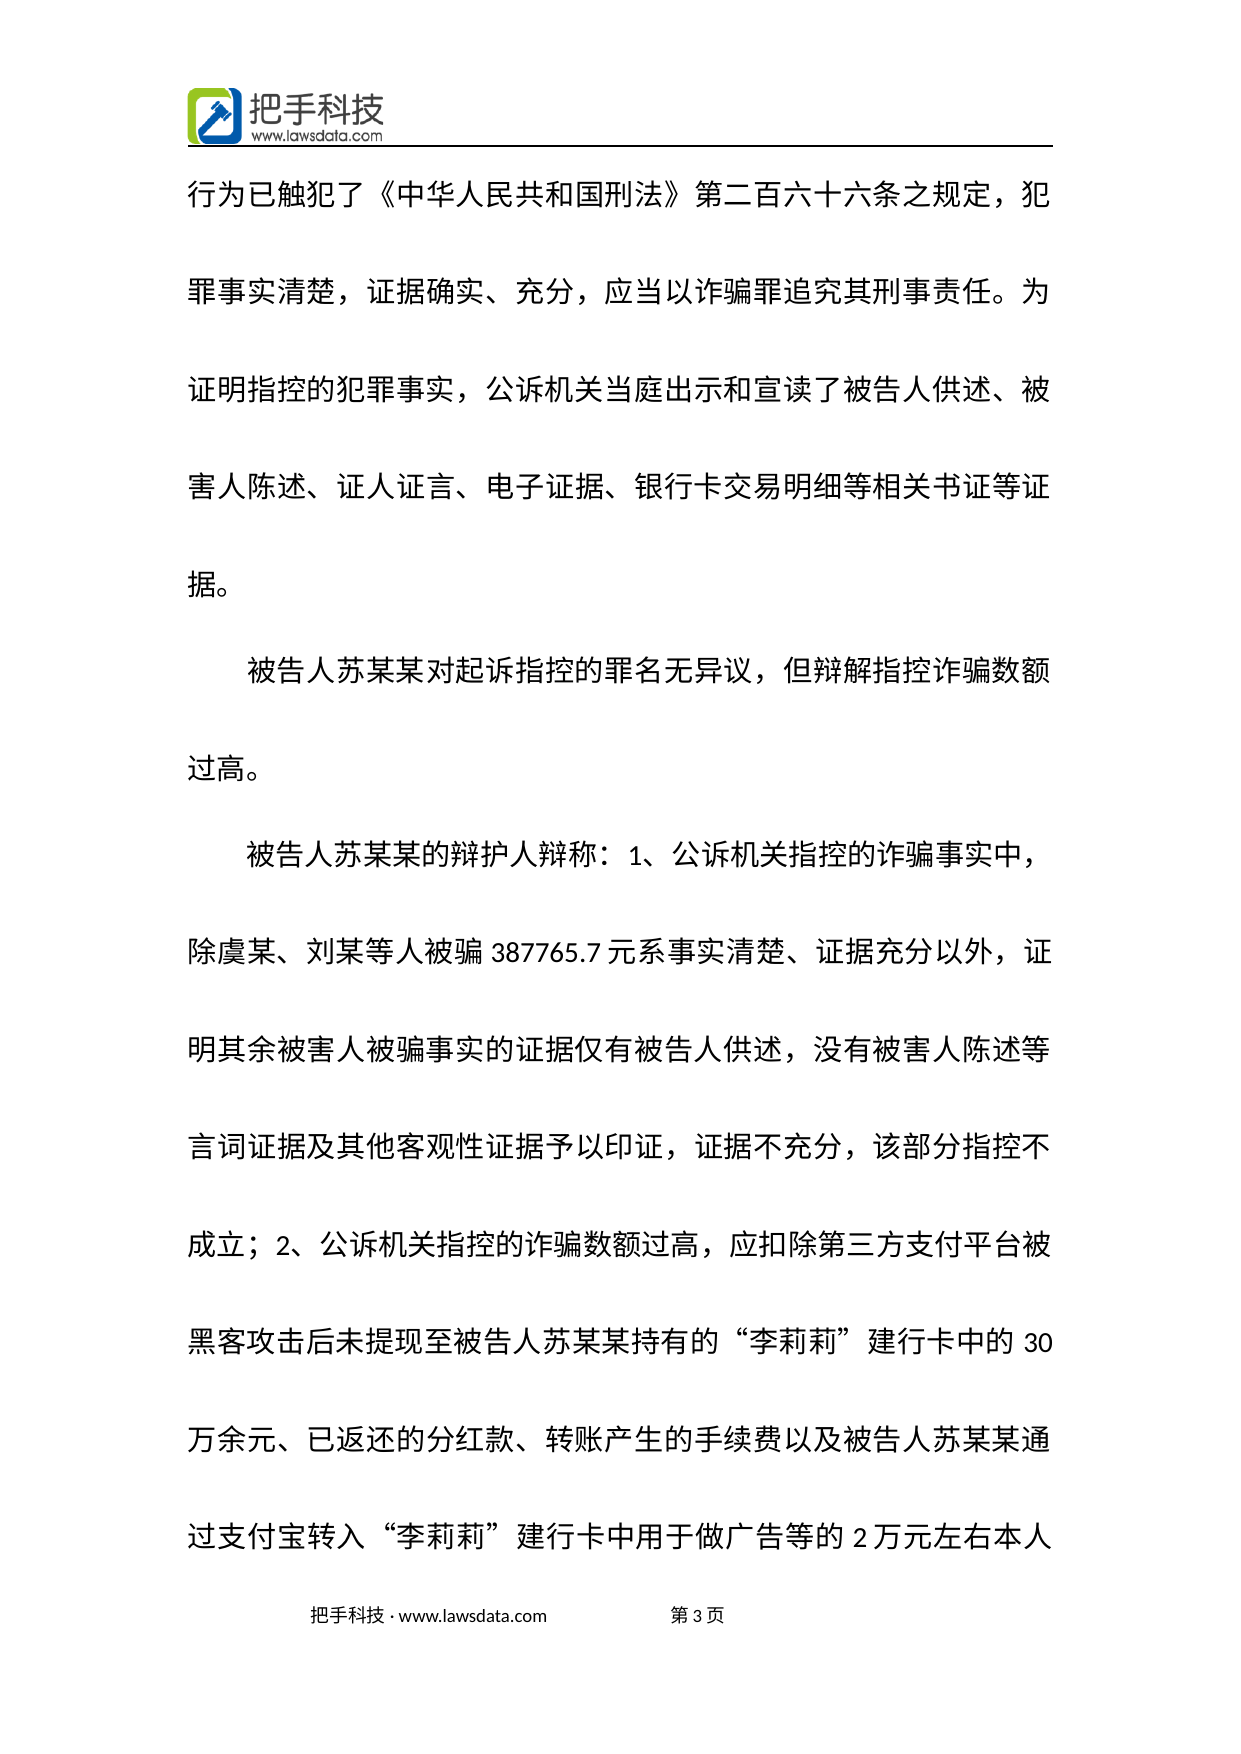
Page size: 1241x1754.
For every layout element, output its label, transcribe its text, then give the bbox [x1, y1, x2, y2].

picture [187, 88, 384, 144]
text 被告人苏某某对起诉指控的罪名无异议，但辩解指控诈骗数额过高。 [187, 636, 1053, 799]
